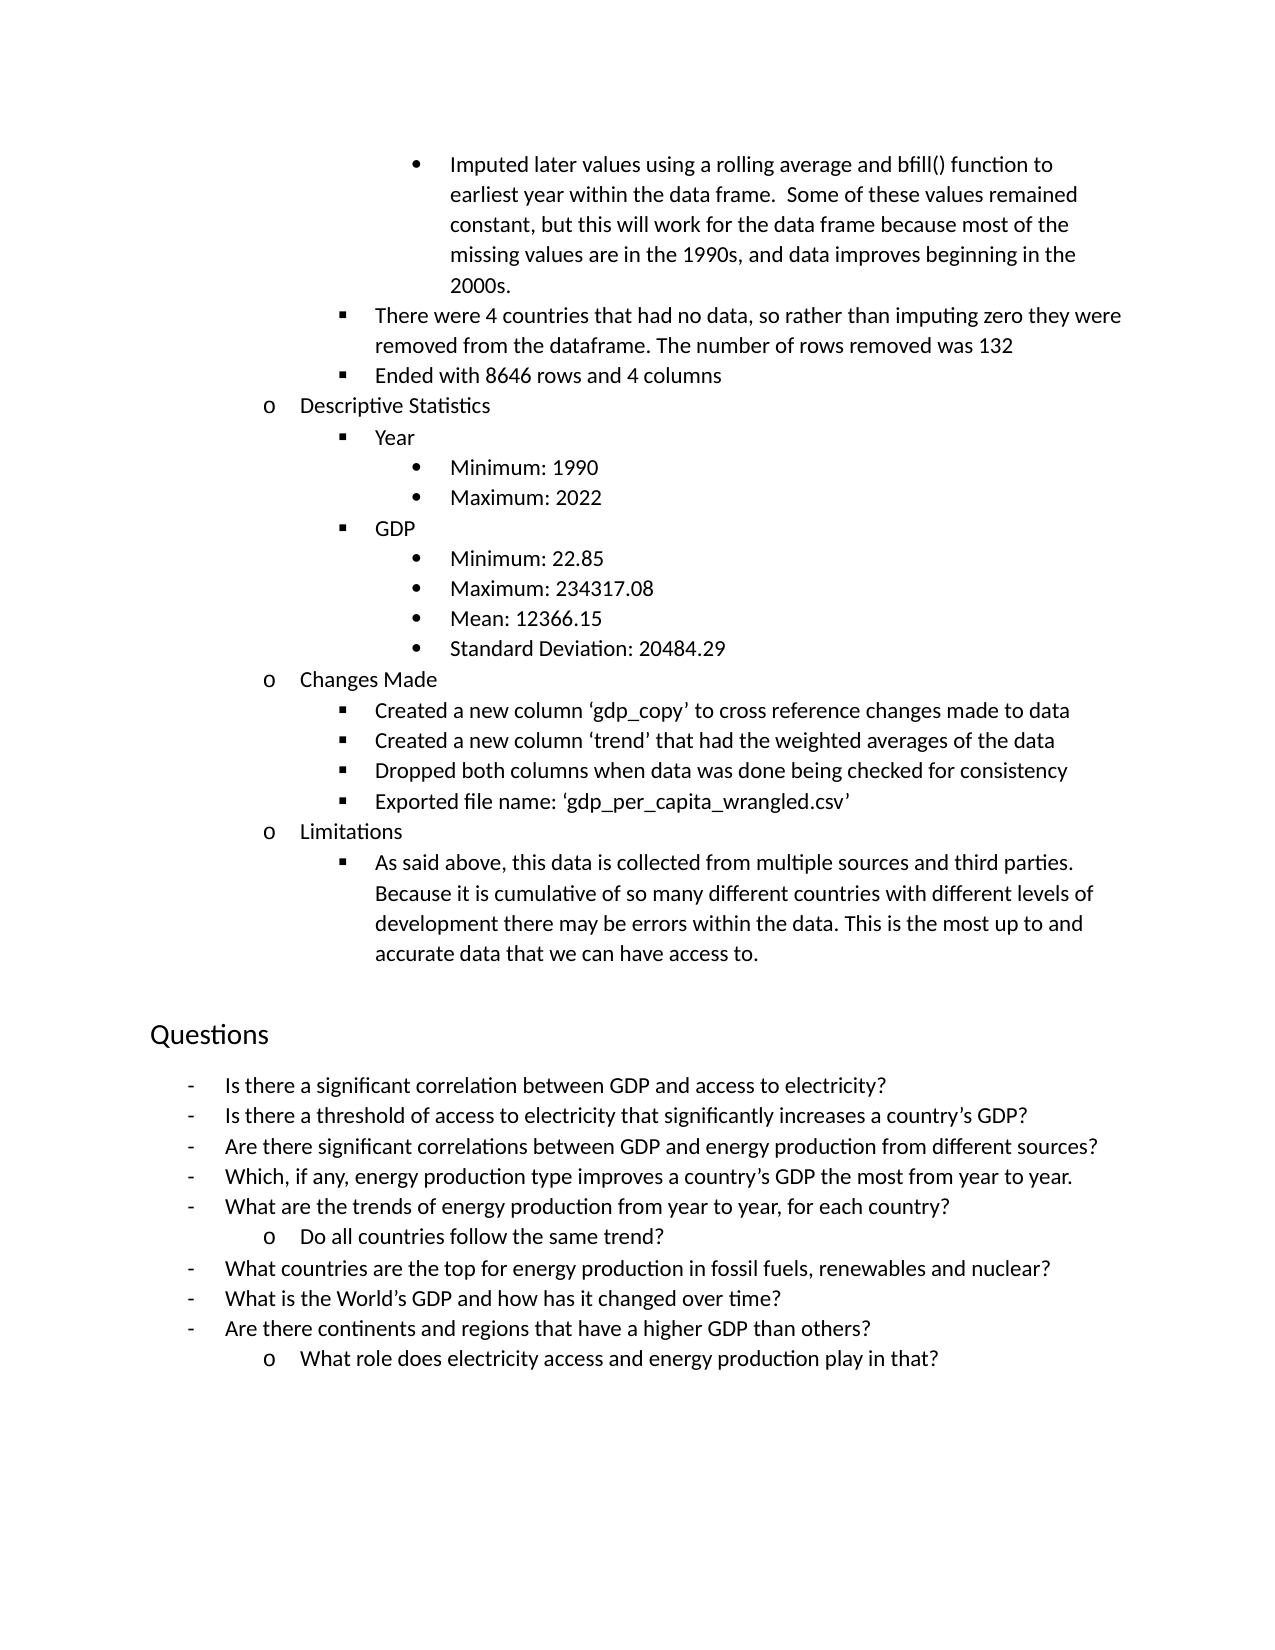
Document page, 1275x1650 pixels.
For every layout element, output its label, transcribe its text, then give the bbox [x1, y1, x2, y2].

list Created a new column ‘gdp_copy’ to cross reference changes made to data [337, 696, 1125, 724]
list Is there a threshold of access to electricity that significantly increases a country’s GDP? [187, 1102, 1125, 1129]
list What is the World’s GDP and how has it changed over time? [187, 1284, 1125, 1312]
list Ended with 8646 rows and 4 columns [337, 361, 1125, 389]
list What role does electricity access and energy production play in that? [262, 1344, 1125, 1374]
list Which, if any, energy production type improves a country’s GDP the most from year to year. [187, 1162, 1125, 1190]
list What are the trends of energy production from year to year, for each country? [187, 1192, 1125, 1220]
list Minimum: 1990 [412, 453, 1125, 481]
list Created a new column ‘trend’ that had the weighted averages of the data [337, 726, 1125, 754]
list Minimum: 22.85 [412, 544, 1125, 572]
list GDP [337, 514, 1125, 542]
list There were 4 countries that had no data, so rather than imputing zero they were removed from the dataframe. The number of rows removed was 132 [337, 301, 1125, 359]
list Standard Deviation: 20484.29 [412, 634, 1125, 663]
list Do all countries follow the same trend? [262, 1222, 1125, 1252]
list Is there a significant correlation between GDP and access to electricity? [187, 1071, 1125, 1099]
list What countries are the top for energy production in fossil fuels, renewables and nuclear? [187, 1254, 1125, 1282]
list Dropped both columns when data was done being checked for consistency [337, 757, 1125, 785]
list Limitations [262, 817, 1125, 846]
list Imputed later values using a rolling average and bfill() function to earliest year within the data frame. Some of these values remained constant, but this will work for the data frame because most of the missing values are in the 1990s, and data improves beginning in the 2000s. [412, 150, 1125, 299]
list Maximum: 2022 [412, 483, 1125, 512]
list Maximum: 234317.08 [412, 574, 1125, 602]
list Exported file name: ‘gdp_per_capita_wrangled.csv’ [337, 787, 1125, 815]
list Changes Made [262, 665, 1125, 694]
list Mean: 12366.15 [412, 604, 1125, 632]
text Questions [150, 1016, 1125, 1052]
list Are there continents and regions that have a higher GDP than others? [187, 1314, 1125, 1342]
list As said above, this data is collected from multiple sources and third parties. Because it is cumulative of so many different countries with different levels of development there may be errors within the data. This is the most up to and accurate data that we can have access to. [337, 848, 1125, 997]
list Descriptive Statistics [262, 392, 1125, 421]
list Year [337, 423, 1125, 451]
list Are there significant correlations between GDP and energy production from different sources? [187, 1132, 1125, 1160]
